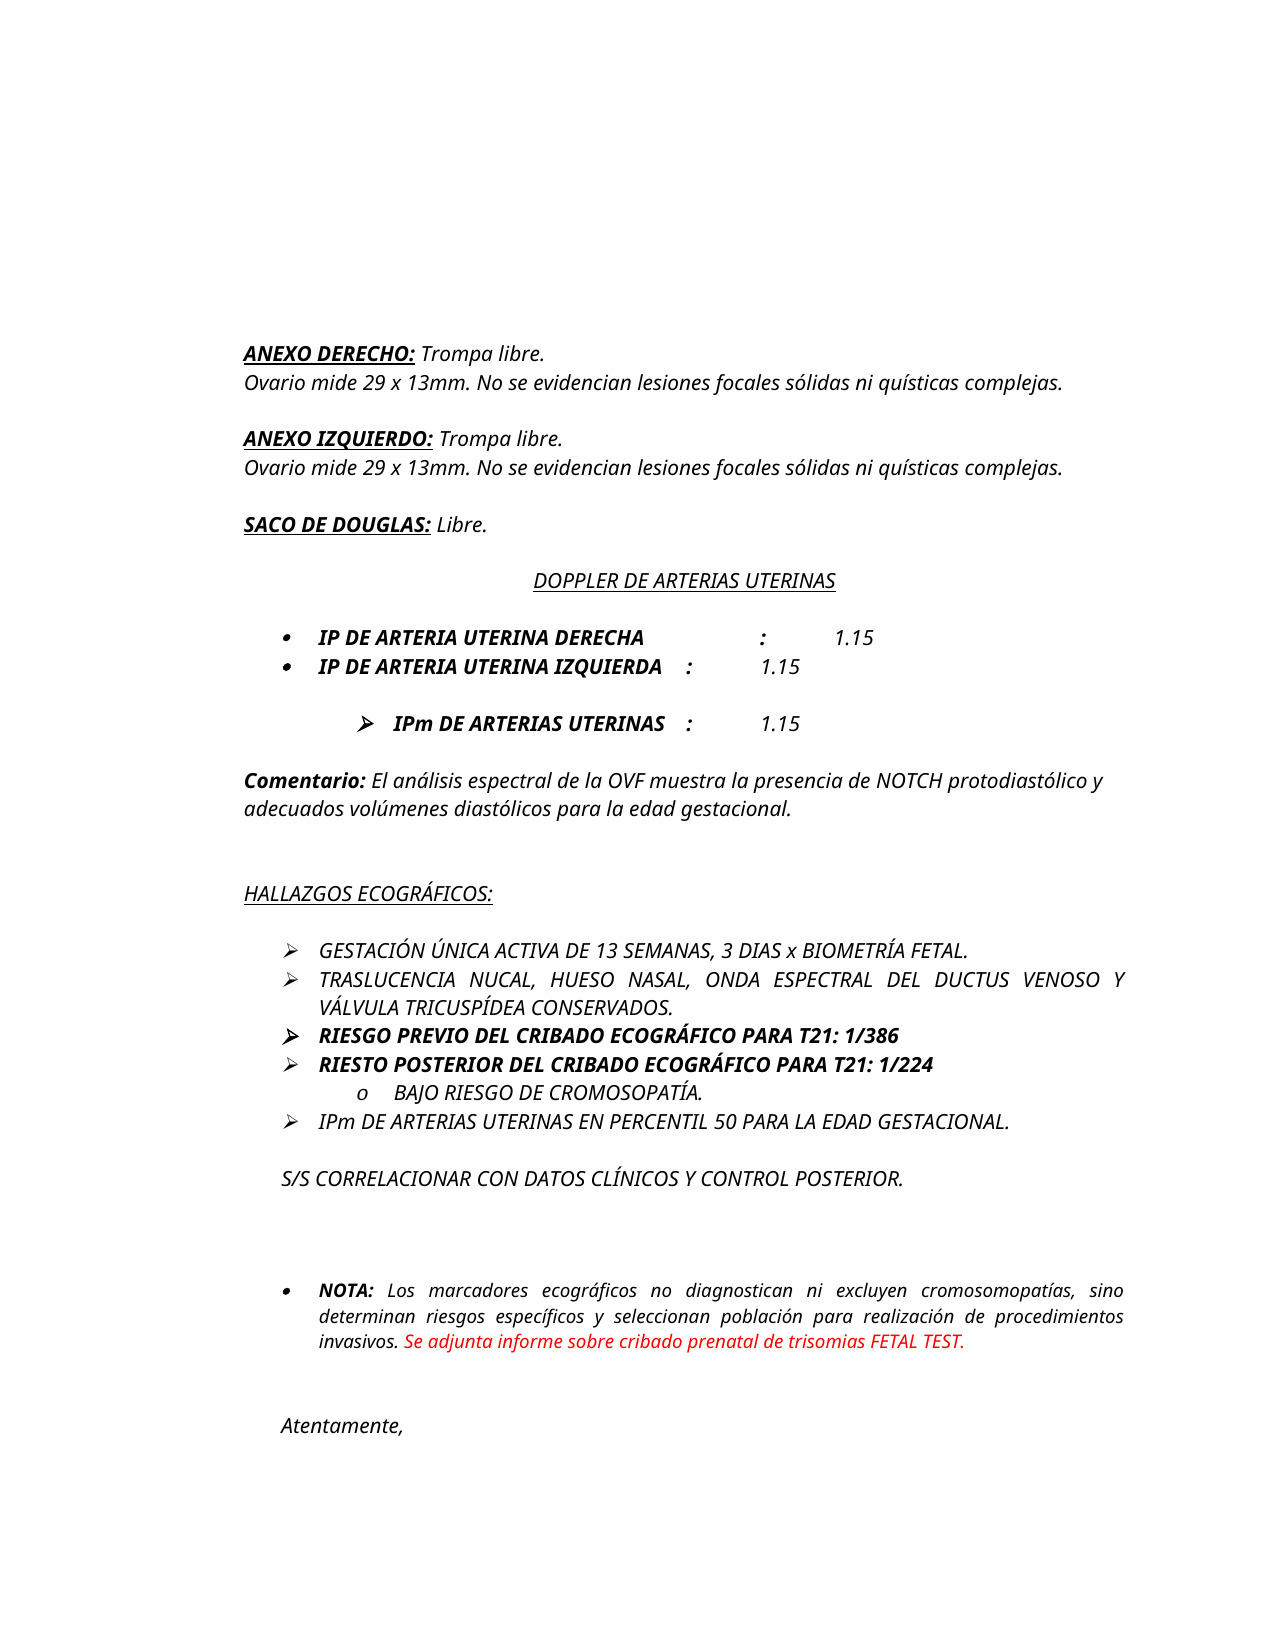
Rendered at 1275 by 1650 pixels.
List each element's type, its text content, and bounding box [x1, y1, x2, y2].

text Ovario mide 29 x 13mm. No se evidencian lesiones focales sólidas ni quísticas complejas. [244, 368, 1125, 396]
list IP DE ARTERIA UTERINA IZQUIERDA : 1.15 [281, 652, 1125, 680]
list GESTACIÓN ÚNICA ACTIVA DE 13 SEMANAS, 3 DIAS x BIOMETRÍA FETAL. [281, 936, 1125, 965]
text SACO DE DOUGLAS: Libre. [244, 510, 1125, 538]
list IPm DE ARTERIAS UTERINAS EN PERCENTIL 50 PARA LA EDAD GESTACIONAL. [281, 1107, 1125, 1136]
text ANEXO DERECHO: Trompa libre. [244, 339, 1125, 368]
text S/S CORRELACIONAR CON DATOS CLÍNICOS Y CONTROL POSTERIOR. [281, 1164, 1125, 1192]
text DOPPLER DE ARTERIAS UTERINAS [244, 567, 1125, 595]
list NOTA: Los marcadores ecográficos no diagnostican ni excluyen cromosomopatías, sino determinan riesgos específicos y seleccionan población para realización de procedimientos invasivos. Se adjunta informe sobre cribado prenatal de trisomias FETAL TEST. [281, 1278, 1125, 1354]
list BAJO RIESGO DE CROMOSOPATÍA. [356, 1078, 1125, 1107]
list TRASLUCENCIA NUCAL, HUESO NASAL, ONDA ESPECTRAL DEL DUCTUS VENOSO Y VÁLVULA TRICUSPÍDEA CONSERVADOS. [281, 965, 1125, 1022]
text ANEXO IZQUIERDO: Trompa libre. [244, 424, 1125, 453]
text HALLAZGOS ECOGRÁFICOS: [244, 879, 1125, 908]
list IPm DE ARTERIAS UTERINAS : 1.15 [356, 709, 1125, 737]
list RIESTO POSTERIOR DEL CRIBADO ECOGRÁFICO PARA T21: 1/224 [281, 1050, 1125, 1078]
text Ovario mide 29 x 13mm. No se evidencian lesiones focales sólidas ni quísticas complejas. [244, 453, 1125, 481]
list IP DE ARTERIA UTERINA DERECHA : 1.15 [281, 623, 1125, 652]
text Atentamente, [281, 1411, 1125, 1439]
list RIESGO PREVIO DEL CRIBADO ECOGRÁFICO PARA T21: 1/386 [281, 1022, 1125, 1050]
text Comentario: El análisis espectral de la OVF muestra la presencia de NOTCH protodiastólico y adecuados volúmenes diastólicos para la edad gestacional. [244, 766, 1125, 823]
